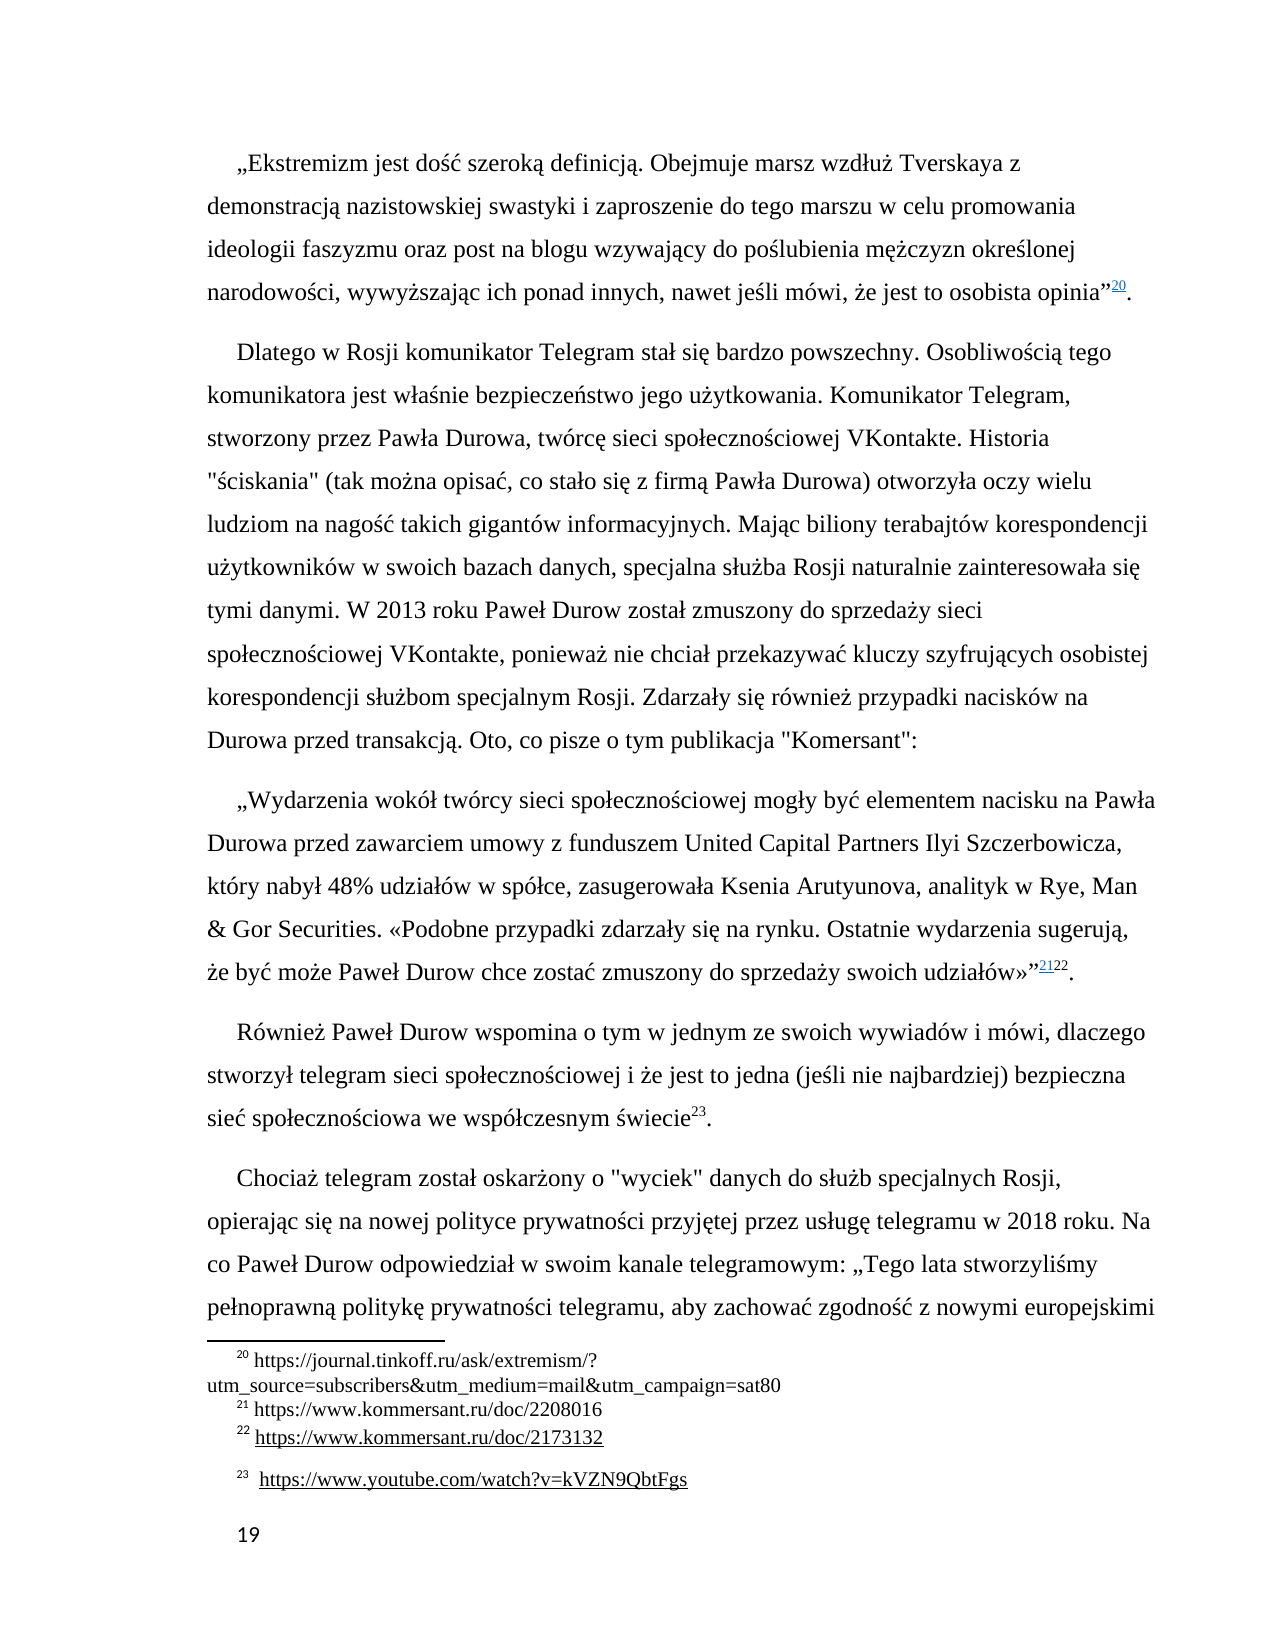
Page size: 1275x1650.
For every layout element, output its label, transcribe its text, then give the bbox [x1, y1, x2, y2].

text Dlatego w Rosji komunikator Telegram stał się bardzo powszechny. Osobliwością tego komunikatora jest właśnie bezpieczeństwo jego użytkowania. Komunikator Telegram, stworzony przez Pawła Durowa, twórcę sieci społecznościowej VKontakte. Historia "ściskania" (tak można opisać, co stało się z firmą Pawła Durowa) otworzyła oczy wielu ludziom na nagość takich gigantów informacyjnych. Mając biliony terabajtów korespondencji użytkowników w swoich bazach danych, specjalna służba Rosji naturalnie zainteresowała się tymi danymi. W 2013 roku Paweł Durow został zmuszony do sprzedaży sieci społecznościowej VKontakte, ponieważ nie chciał przekazywać kluczy szyfrujących osobistej korespondencji służbom specjalnym Rosji. Zdarzały się również przypadki nacisków na Durowa przed transakcją. Oto, co pisze o tym publikacja "Komersant": [207, 337, 1157, 754]
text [207, 1163, 1157, 1321]
text „Ekstremizm jest dość szeroką definicją. Obejmuje marsz wzdłuż Tverskaya z demonstracją nazistowskiej swastyki i zaproszenie do tego marszu w celu promowania ideologii faszyzmu oraz post na blogu wzywający do poślubienia mężczyzn określonej narodowości, wywyższając ich ponad innych, nawet jeśli mówi, że jest to osobista opinia”. [207, 148, 1157, 306]
text „Wydarzenia wokół twórcy sieci społecznościowej mogły być elementem nacisku na Pawła Durowa przed zawarciem umowy z funduszem United Capital Partners Ilyi Szczerbowicza, który nabył 48% udziałów w spółce, zasugerowała Ksenia Arutyunova, analityk w Rye, Man & Gor Securities. «Podobne przypadki zdarzały się na rynku. Ostatnie wydarzenia sugerują, że być może Paweł Durow chce zostać zmuszony do sprzedaży swoich udziałów»”. [207, 785, 1157, 986]
text Również Paweł Durow wspomina o tym w jednym ze swoich wywiadów i mówi, dlaczego stworzył telegram sieci społecznościowej i że jest to jedna (jeśli nie najbardziej) bezpieczna sieć społecznościowa we współczesnym świecie. [207, 1017, 1157, 1132]
